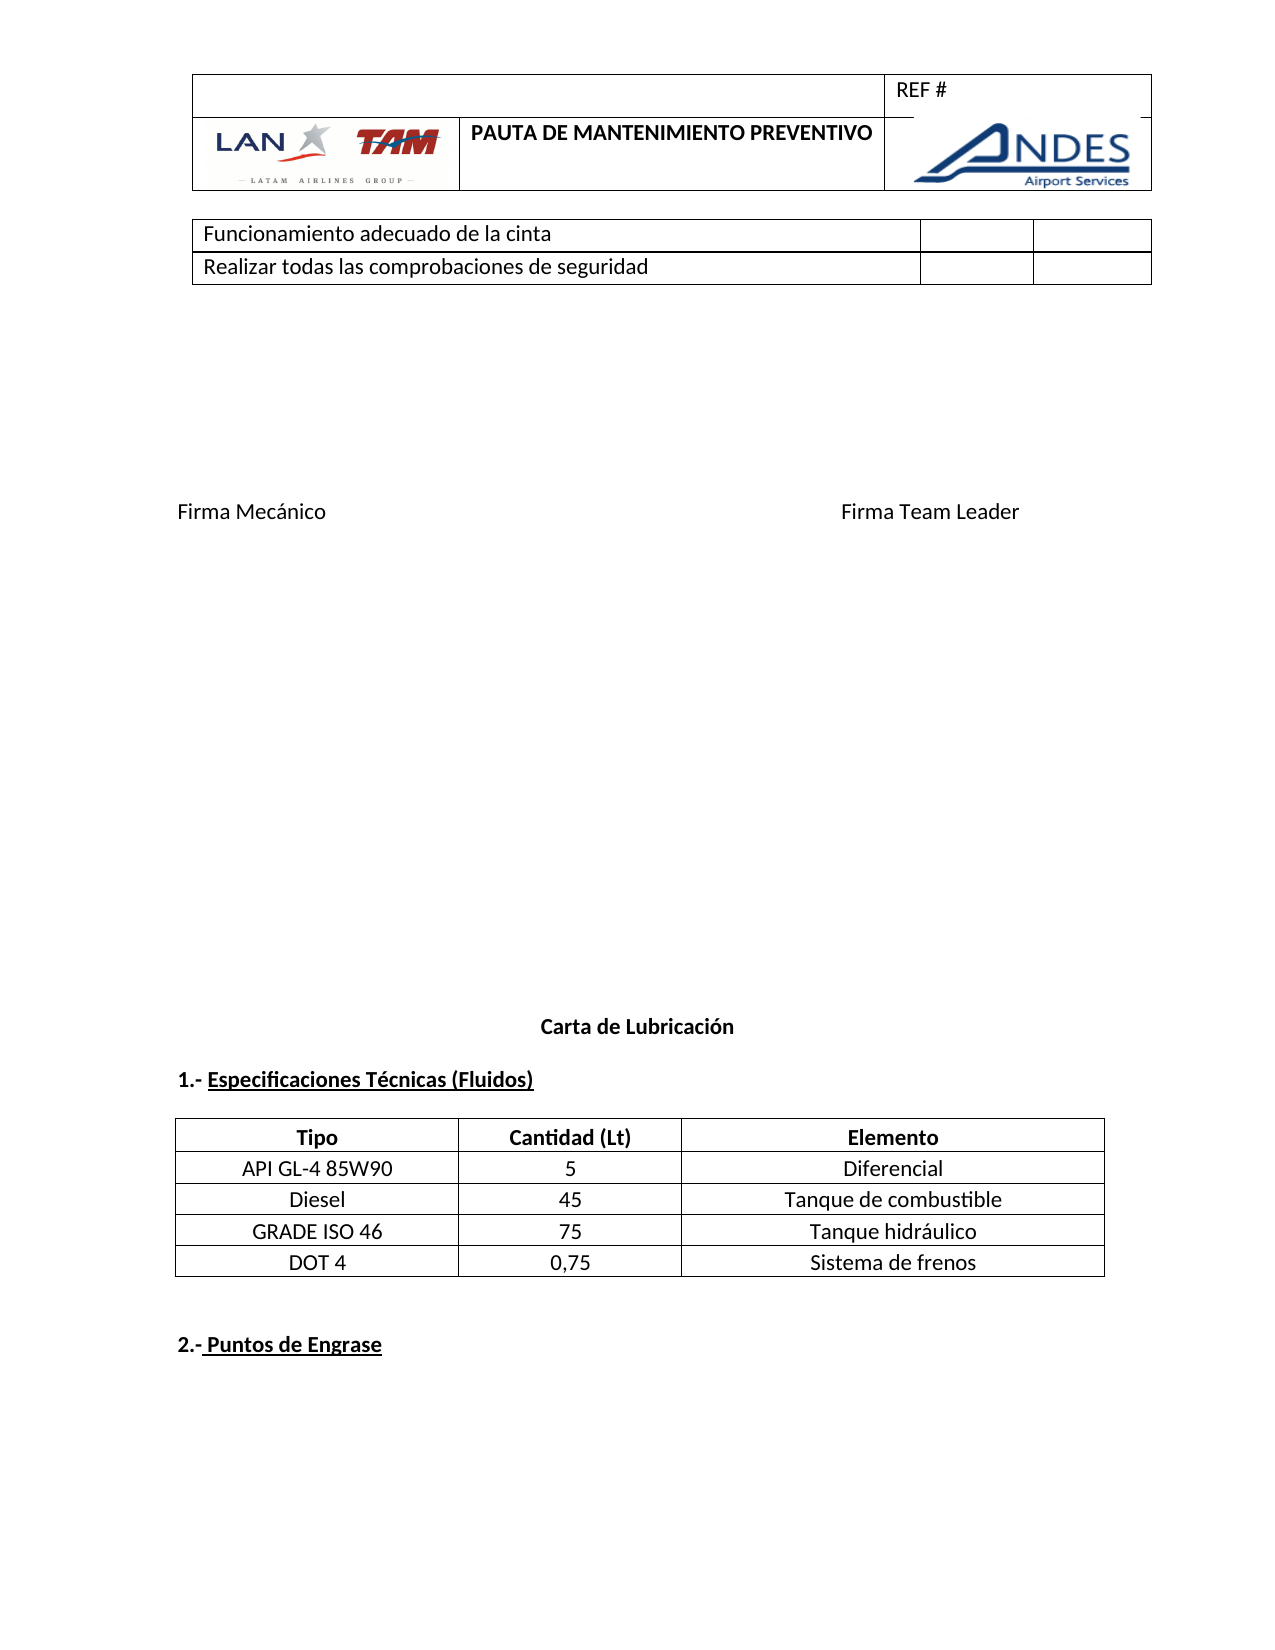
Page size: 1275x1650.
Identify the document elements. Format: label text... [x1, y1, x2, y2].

picture [913, 117, 1141, 190]
text Carta de Lubricación [177, 1012, 1098, 1040]
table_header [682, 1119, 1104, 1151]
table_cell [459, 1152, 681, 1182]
picture [204, 118, 454, 190]
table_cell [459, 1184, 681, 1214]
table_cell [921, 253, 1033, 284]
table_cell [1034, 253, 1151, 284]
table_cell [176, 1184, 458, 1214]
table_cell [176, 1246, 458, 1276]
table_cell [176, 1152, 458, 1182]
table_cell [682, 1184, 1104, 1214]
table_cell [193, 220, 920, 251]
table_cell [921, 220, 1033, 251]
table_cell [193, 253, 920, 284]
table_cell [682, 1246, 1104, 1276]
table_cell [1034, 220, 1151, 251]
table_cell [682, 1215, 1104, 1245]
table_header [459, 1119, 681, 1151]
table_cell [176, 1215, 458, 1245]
picture [204, 191, 454, 195]
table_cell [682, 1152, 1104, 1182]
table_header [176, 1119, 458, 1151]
text 1.- Especificaciones Técnicas (Fluidos) [177, 1065, 1098, 1093]
text 2.- Puntos de Engrase [177, 1330, 1098, 1358]
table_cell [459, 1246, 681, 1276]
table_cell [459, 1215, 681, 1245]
text Firma Mecánico Firma Team Leader [177, 497, 1098, 525]
